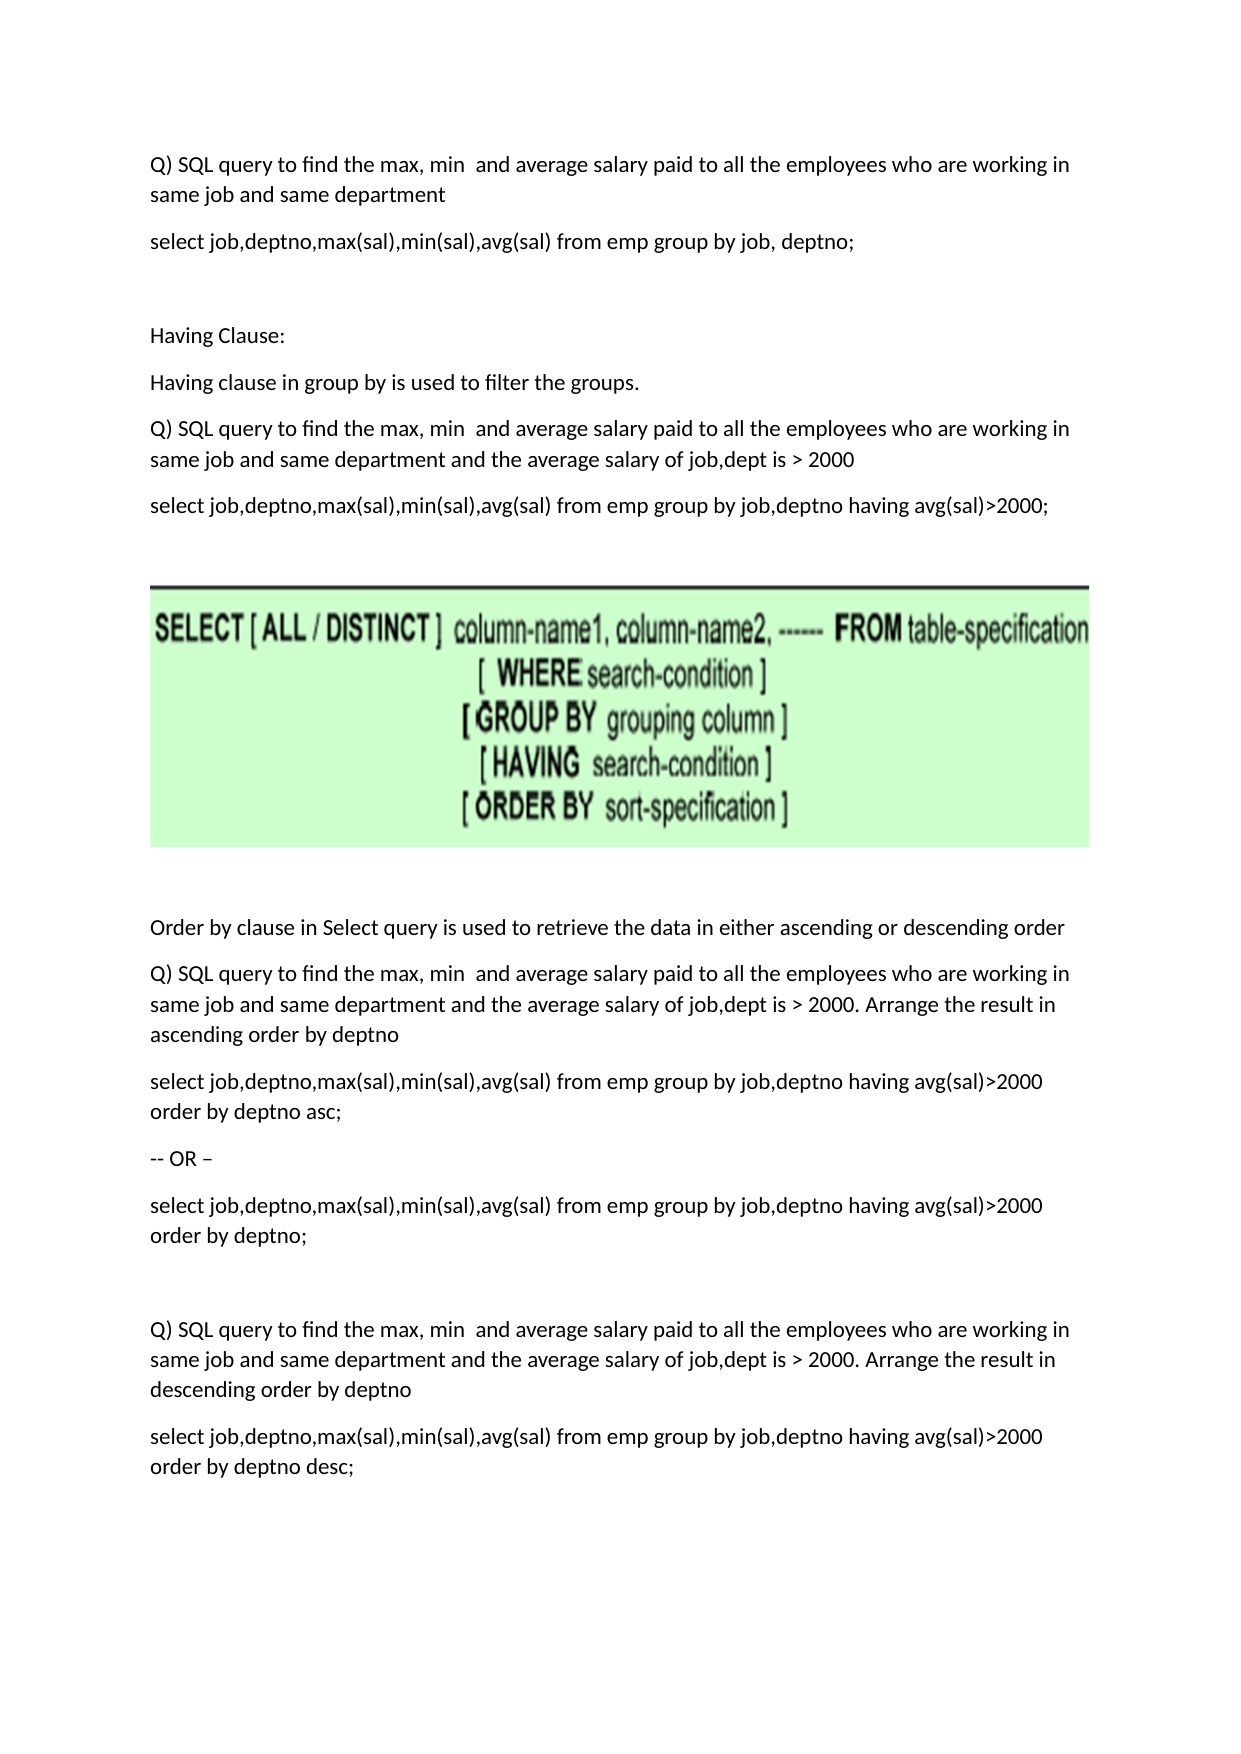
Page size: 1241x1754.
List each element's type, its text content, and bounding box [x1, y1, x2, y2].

text Q) SQL query to find the max, min and average salary paid to all the employees who are working in same job and same department and the average salary of job,dept is > 2000 [150, 414, 1090, 473]
text Having clause in group by is used to filter the groups. [150, 368, 1090, 396]
text Order by clause in Select query is used to retrieve the data in either ascending or descending order [150, 913, 1090, 941]
text select job,deptno,max(sal),min(sal),avg(sal) from emp group by job, deptno; [150, 227, 1090, 255]
text Q) SQL query to find the max, min and average salary paid to all the employees who are working in same job and same department [150, 150, 1090, 208]
text select job,deptno,max(sal),min(sal),avg(sal) from emp group by job,deptno having avg(sal)>2000 order by deptno; [150, 1191, 1090, 1249]
picture [150, 585, 1090, 847]
text -- OR – [150, 1144, 1090, 1172]
text select job,deptno,max(sal),min(sal),avg(sal) from emp group by job,deptno having avg(sal)>2000; [150, 492, 1090, 520]
text select job,deptno,max(sal),min(sal),avg(sal) from emp group by job,deptno having avg(sal)>2000 order by deptno asc; [150, 1067, 1090, 1125]
text Q) SQL query to find the max, min and average salary paid to all the employees who are working in same job and same department and the average salary of job,dept is > 2000. Arrange the result in descending order by deptno [150, 1315, 1090, 1403]
text Having Clause: [150, 321, 1090, 349]
text select job,deptno,max(sal),min(sal),avg(sal) from emp group by job,deptno having avg(sal)>2000 order by deptno desc; [150, 1422, 1090, 1480]
text Q) SQL query to find the max, min and average salary paid to all the employees who are working in same job and same department and the average salary of job,dept is > 2000. Arrange the result in ascending order by deptno [150, 959, 1090, 1048]
